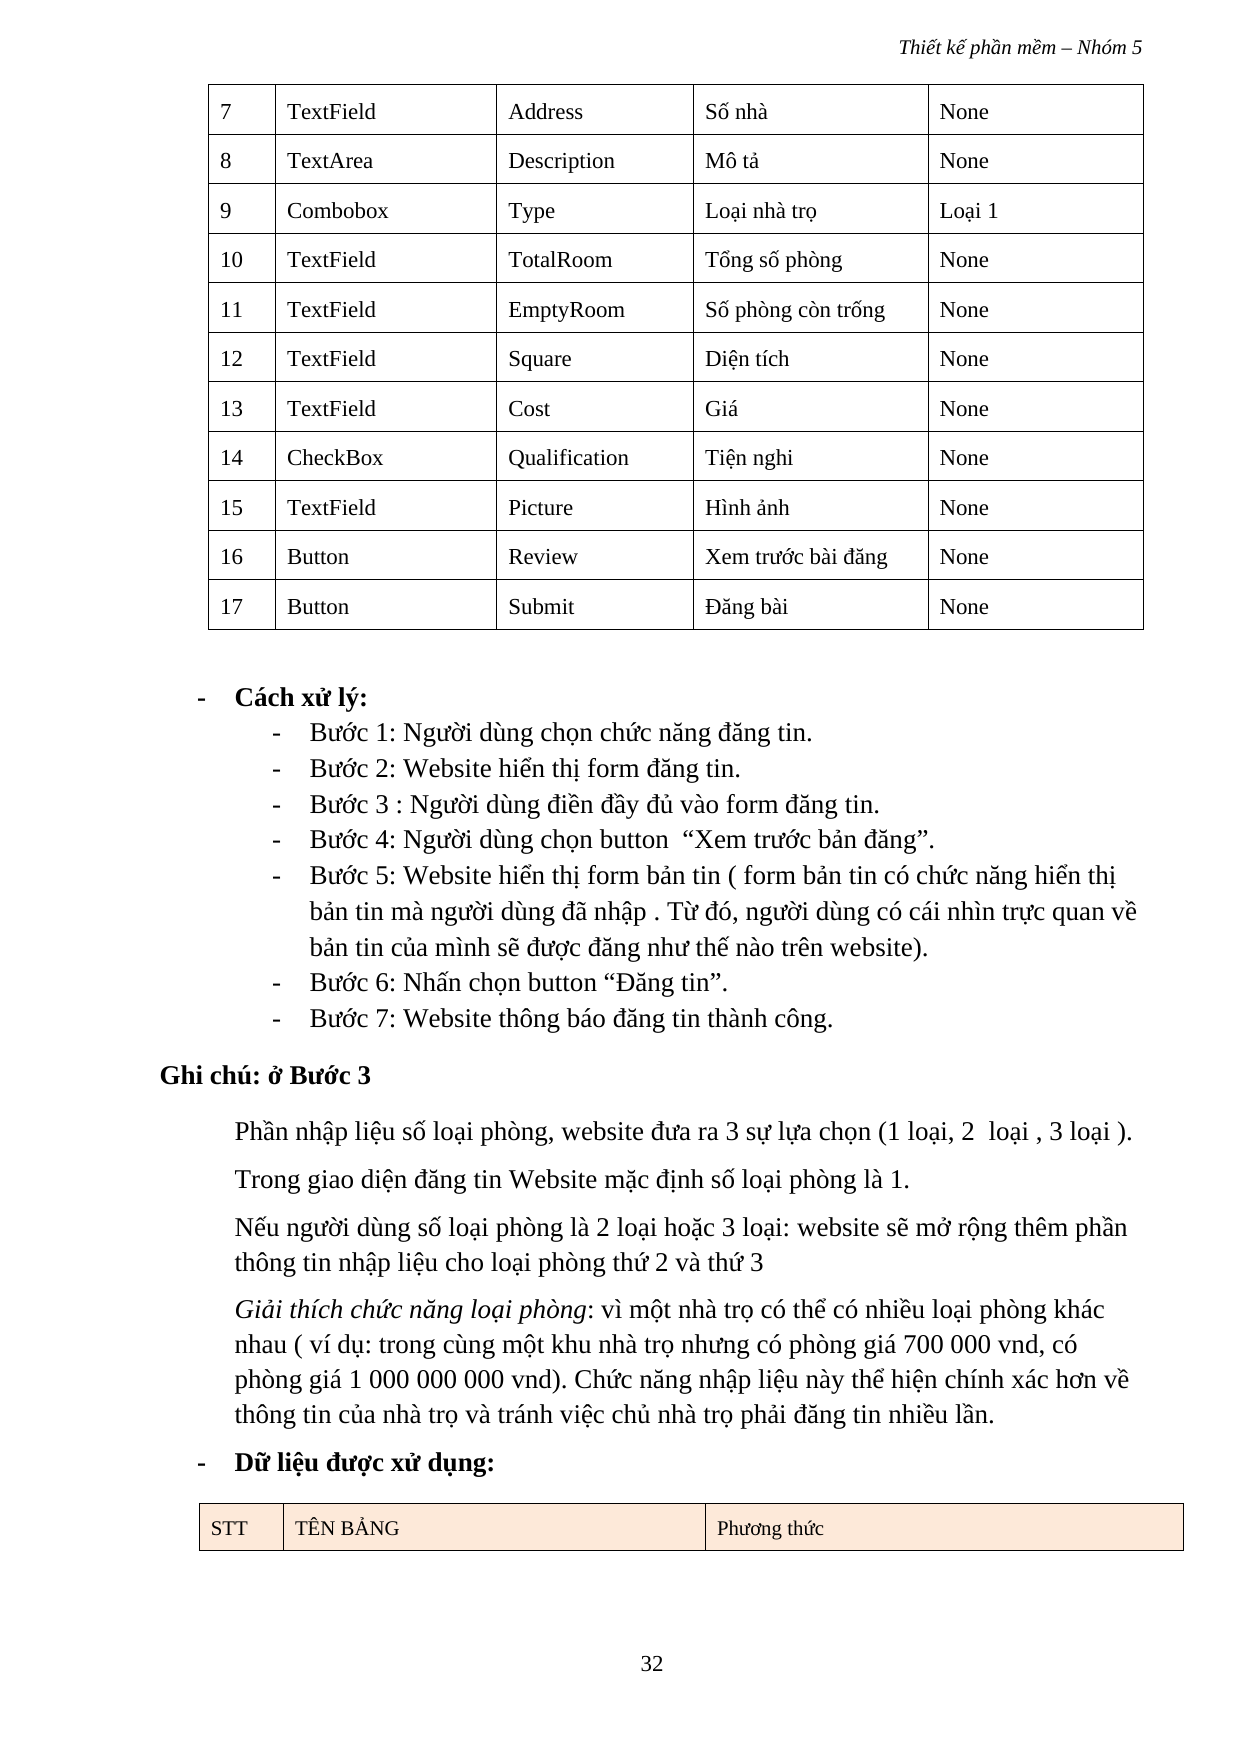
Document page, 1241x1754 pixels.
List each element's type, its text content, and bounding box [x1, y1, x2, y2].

table_cell TextArea [276, 135, 496, 183]
list Bước 2: Website hiển thị form đăng tin. [272, 752, 1144, 783]
table_cell 11 [209, 283, 275, 332]
table_cell 13 [209, 382, 275, 431]
table_cell CheckBox [276, 432, 496, 480]
table_cell Số nhà [694, 85, 928, 134]
table_cell TextField [276, 283, 496, 332]
table_cell EmptyRoom [497, 283, 693, 332]
list Dữ liệu được xử dụng: [197, 1446, 1144, 1477]
table_cell Mô tả [694, 135, 928, 183]
table_cell Hình ảnh [694, 481, 928, 530]
list Bước 7: Website thông báo đăng tin thành công. [272, 1002, 1144, 1033]
table_cell Review [497, 531, 693, 579]
table_cell None [929, 531, 1143, 579]
list Bước 3 : Người dùng điền đầy đủ vào form đăng tin. [272, 788, 1144, 819]
table_cell Description [497, 135, 693, 183]
table_cell TextField [276, 234, 496, 282]
table_cell 15 [209, 481, 275, 530]
text Nếu người dùng số loại phòng là 2 loại hoặc 3 loại: website sẽ mở rộng thêm phần thông tin nhập liệu cho loại phòng thứ 2 và thứ 3 [234, 1211, 1144, 1277]
table_cell Loại nhà trọ [694, 184, 928, 233]
list Bước 1: Người dùng chọn chức năng đăng tin. [272, 716, 1144, 748]
list Bước 4: Người dùng chọn button “Xem trước bản đăng”. [272, 824, 1144, 855]
table_cell 10 [209, 234, 275, 282]
table_cell 7 [209, 85, 275, 134]
table_header STT [200, 1504, 283, 1550]
table_cell Tổng số phòng [694, 234, 928, 282]
table_cell Button [276, 580, 496, 629]
table_cell TextField [276, 333, 496, 381]
text Phần nhập liệu số loại phòng, website đưa ra 3 sự lựa chọn (1 loại, 2 loại , 3 loại ). [234, 1115, 1144, 1147]
table_cell Submit [497, 580, 693, 629]
table_cell Đăng bài [694, 580, 928, 629]
table_cell Loại 1 [929, 184, 1143, 233]
table_cell None [929, 432, 1143, 480]
table_cell Button [276, 531, 496, 579]
table_cell 8 [209, 135, 275, 183]
table_cell Giá [694, 382, 928, 431]
table_header Phương thức [706, 1504, 1183, 1550]
table_cell 12 [209, 333, 275, 381]
table_cell None [929, 580, 1143, 629]
table_cell Qualification [497, 432, 693, 480]
table_cell None [929, 481, 1143, 530]
table_cell 16 [209, 531, 275, 579]
table_cell None [929, 333, 1143, 381]
table_cell None [929, 135, 1143, 183]
table_cell TextField [276, 481, 496, 530]
list Bước 5: Website hiển thị form bản tin ( form bản tin có chức năng hiển thị bản tin mà người dùng đã nhập . Từ đó, người dùng có cái nhìn trực quan về bản tin của mình sẽ được đăng như thế nào trên website). [272, 859, 1144, 962]
table_cell Address [497, 85, 693, 134]
table_cell 14 [209, 432, 275, 480]
table_cell Diện tích [694, 333, 928, 381]
list Cách xử lý: [197, 681, 1144, 712]
table_cell 17 [209, 580, 275, 629]
text Trong giao diện đăng tin Website mặc định số loại phòng là 1. [234, 1163, 1144, 1194]
table_cell None [929, 85, 1143, 134]
table_cell TextField [276, 85, 496, 134]
text Giải thích chức năng loại phòng: vì một nhà trọ có thể có nhiều loại phòng khác nhau ( ví dụ: trong cùng một khu nhà trọ nhưng có phòng giá 700 000 vnd, có phòng giá 1 000 000 000 vnd). Chức năng nhập liệu này thể hiện chính xác hơn về thông tin của nhà trọ và tránh việc chủ nhà trọ phải đăng tin nhiều lần. [234, 1293, 1144, 1430]
table_cell None [929, 234, 1143, 282]
table_cell Cost [497, 382, 693, 431]
table_cell Picture [497, 481, 693, 530]
table_cell 9 [209, 184, 275, 233]
table_cell Tiện nghi [694, 432, 928, 480]
table_cell Type [497, 184, 693, 233]
list Bước 6: Nhấn chọn button “Đăng tin”. [272, 967, 1144, 998]
table_cell None [929, 382, 1143, 431]
table_cell None [929, 283, 1143, 332]
table_header TÊN BẢNG [284, 1504, 705, 1550]
table_cell TextField [276, 382, 496, 431]
table_cell Số phòng còn trống [694, 283, 928, 332]
table_cell Xem trước bài đăng [694, 531, 928, 579]
table_cell Square [497, 333, 693, 381]
table_cell Combobox [276, 184, 496, 233]
text Ghi chú: ở Bước 3 [159, 1059, 1144, 1090]
table_cell TotalRoom [497, 234, 693, 282]
